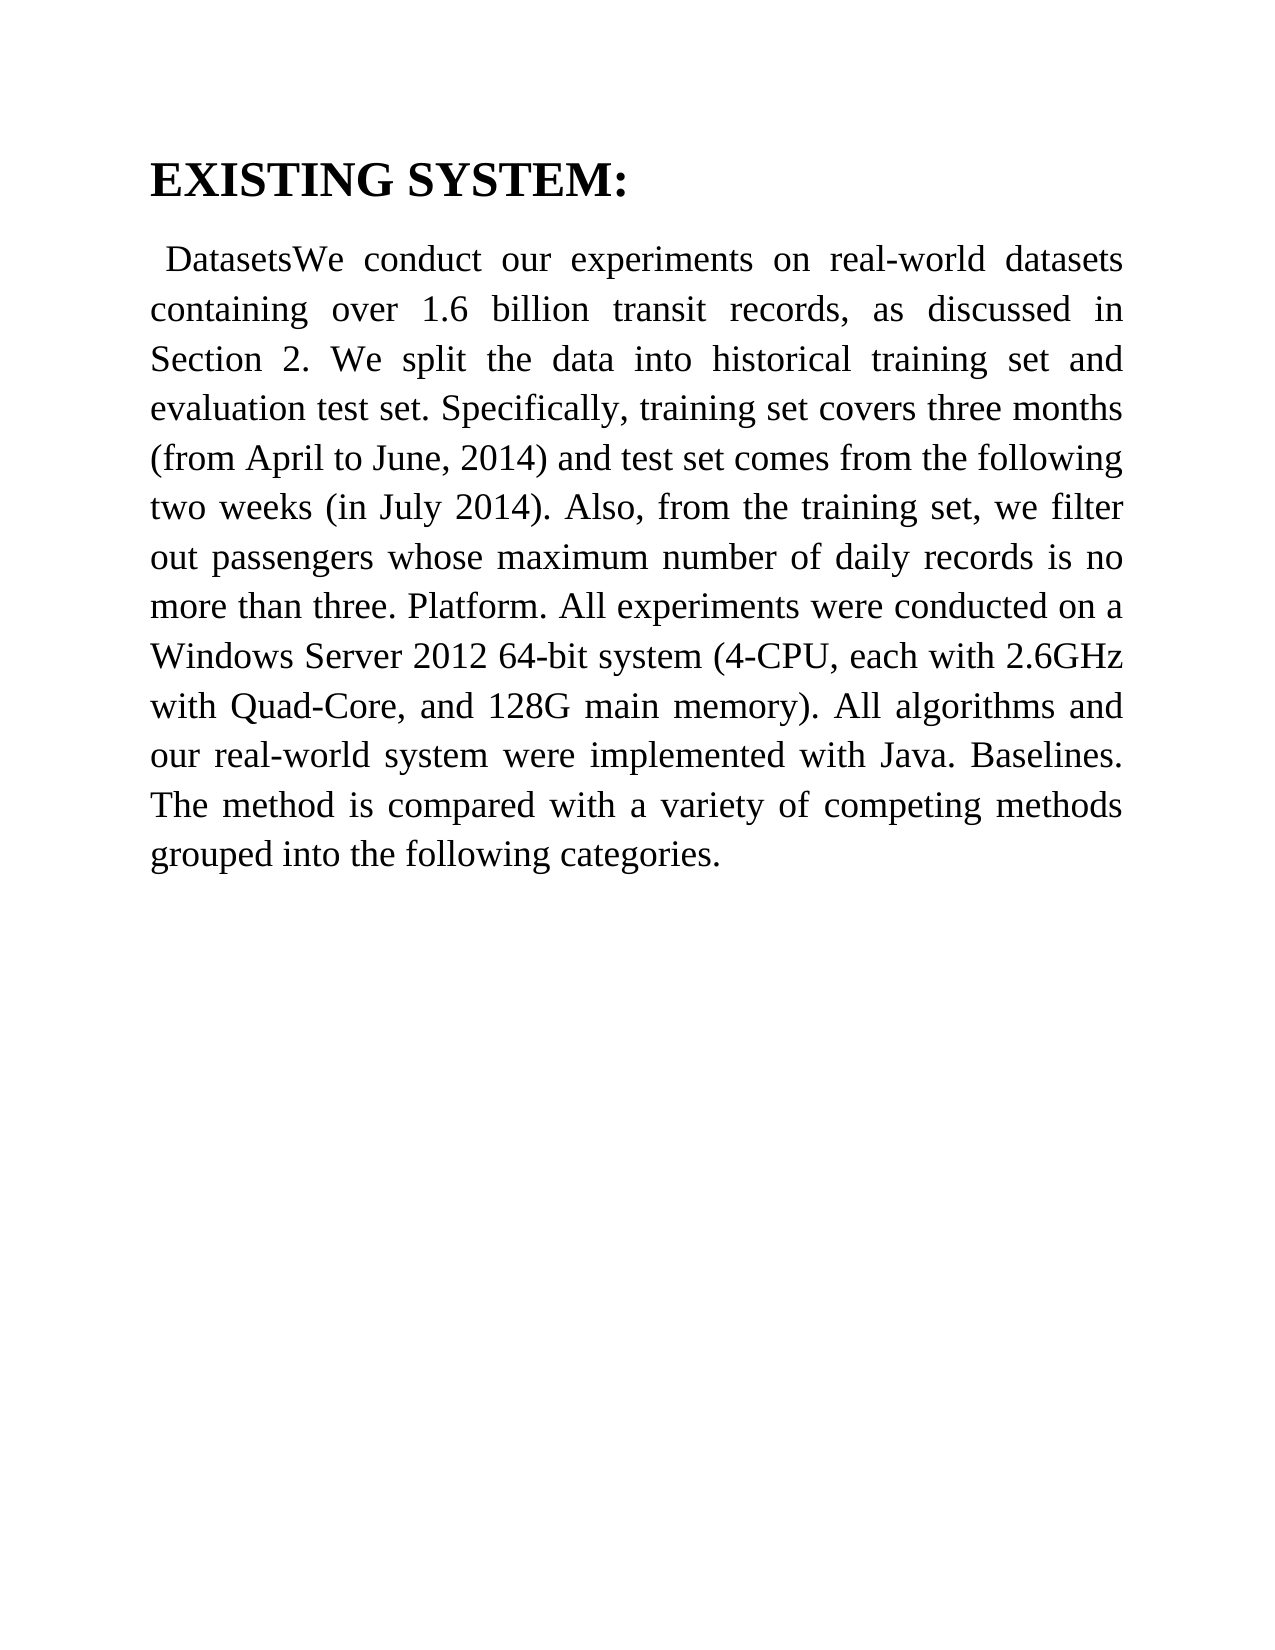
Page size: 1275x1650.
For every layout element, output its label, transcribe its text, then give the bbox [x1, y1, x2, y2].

text EXISTING SYSTEM: [150, 150, 1125, 207]
text DatasetsWe conduct our experiments on real-world datasets containing over 1.6 billion transit records, as discussed in Section 2. We split the data into historical training set and evaluation test set. Specifically, training set covers three months (from April to June, 2014) and test set comes from the following two weeks (in July 2014). Also, from the training set, we filter out passengers whose maximum number of daily records is no more than three. Platform. All experiments were conducted on a Windows Server 2012 64-bit system (4-CPU, each with 2.6GHz with Quad-Core, and 128G main memory). All algorithms and our real-world system were implemented with Java. Baselines. The method is compared with a variety of competing methods grouped into the following categories. [150, 237, 1125, 875]
